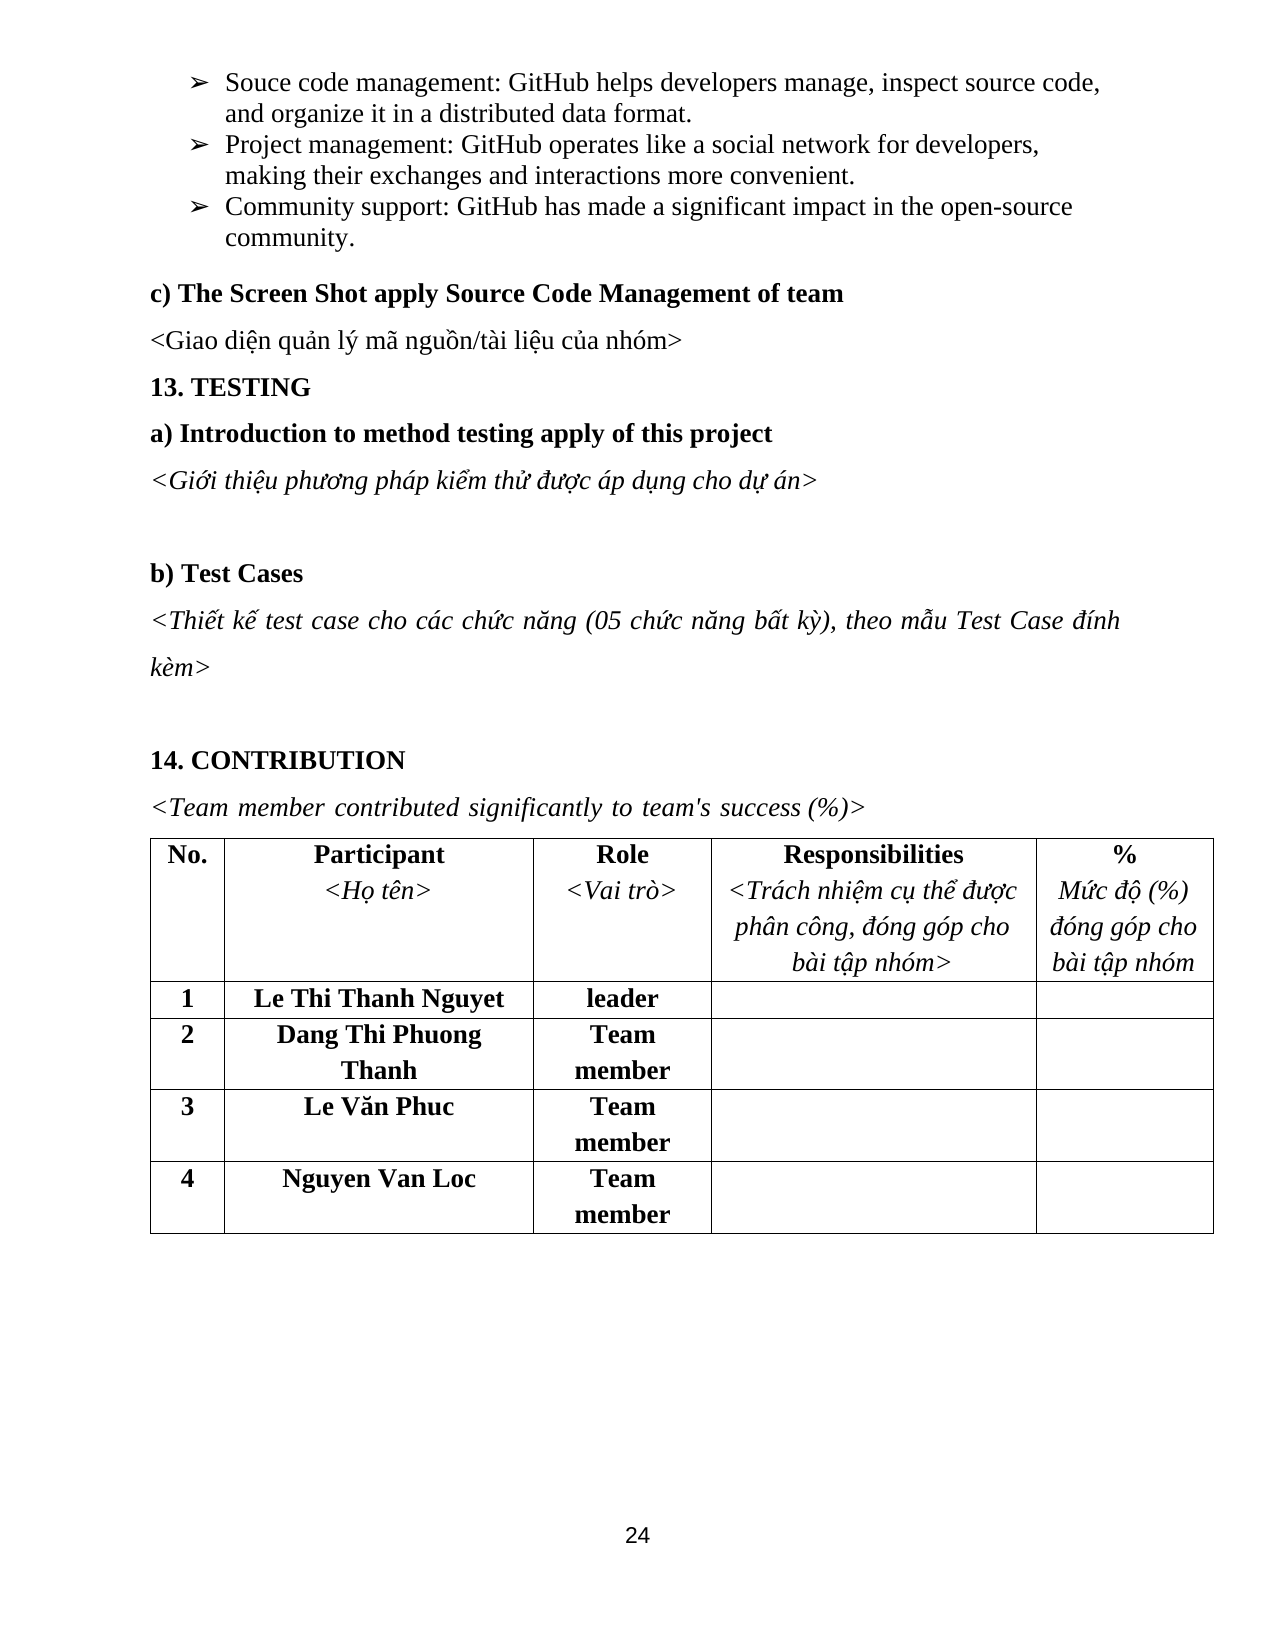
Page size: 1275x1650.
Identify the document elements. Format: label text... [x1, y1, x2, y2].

text <Giới thiệu phương pháp kiểm thử được áp dụng cho dự án> [150, 464, 1125, 495]
text a) Introduction to method testing apply of this project [150, 417, 1125, 449]
table_header % Mức độ (%) đóng góp cho bài tập nhóm [1037, 839, 1213, 981]
text 13. TESTING [150, 371, 1125, 402]
table_cell [712, 1019, 1036, 1089]
table_cell Le Thi Thanh Nguyet [225, 982, 533, 1017]
table_header Responsibilities <Trách nhiệm cụ thể được phân công, đóng góp cho bài tập nhóm> [712, 839, 1036, 981]
table_cell Dang Thi Phuong Thanh [225, 1019, 533, 1089]
text <Team member contributed significantly to team's success (%)> [150, 791, 1125, 822]
table_cell [712, 1162, 1036, 1233]
table_cell Team member [534, 1019, 711, 1089]
table_cell Nguyen Van Loc [225, 1162, 533, 1233]
text b) Test Cases [150, 557, 1125, 589]
table_cell 2 [151, 1019, 224, 1089]
text <Giao diện quản lý mã nguồn/tài liệu của nhóm> [150, 324, 1125, 355]
table_cell [1037, 1162, 1213, 1233]
table_cell 1 [151, 982, 224, 1017]
table_cell Le Văn Phuc [225, 1090, 533, 1161]
list Community support: GitHub has made a significant impact in the open-source community. [187, 190, 1125, 252]
table_cell [712, 1090, 1036, 1161]
table_header Participant <Họ tên> [225, 839, 533, 981]
table_cell Team member [534, 1162, 711, 1233]
list Souce code management: GitHub helps developers manage, inspect source code, and organize it in a distributed data format. [187, 66, 1125, 128]
table_cell [1037, 982, 1213, 1017]
text 14. CONTRIBUTION [150, 744, 1125, 775]
table_cell 3 [151, 1090, 224, 1161]
table_cell [712, 982, 1036, 1017]
text c) The Screen Shot apply Source Code Management of team [150, 277, 1125, 309]
table_header No. [151, 839, 224, 981]
text <Thiết kế test case cho các chức năng (05 chức năng bất kỳ), theo mẫu Test Case đính kèm> [150, 604, 1125, 682]
table_cell leader [534, 982, 711, 1017]
table_cell [1037, 1019, 1213, 1089]
table_cell [1037, 1090, 1213, 1161]
table_cell 4 [151, 1162, 224, 1233]
table_cell Team member [534, 1090, 711, 1161]
list Project management: GitHub operates like a social network for developers, making their exchanges and interactions more convenient. [187, 128, 1125, 190]
table_header Role <Vai trò> [534, 839, 711, 981]
